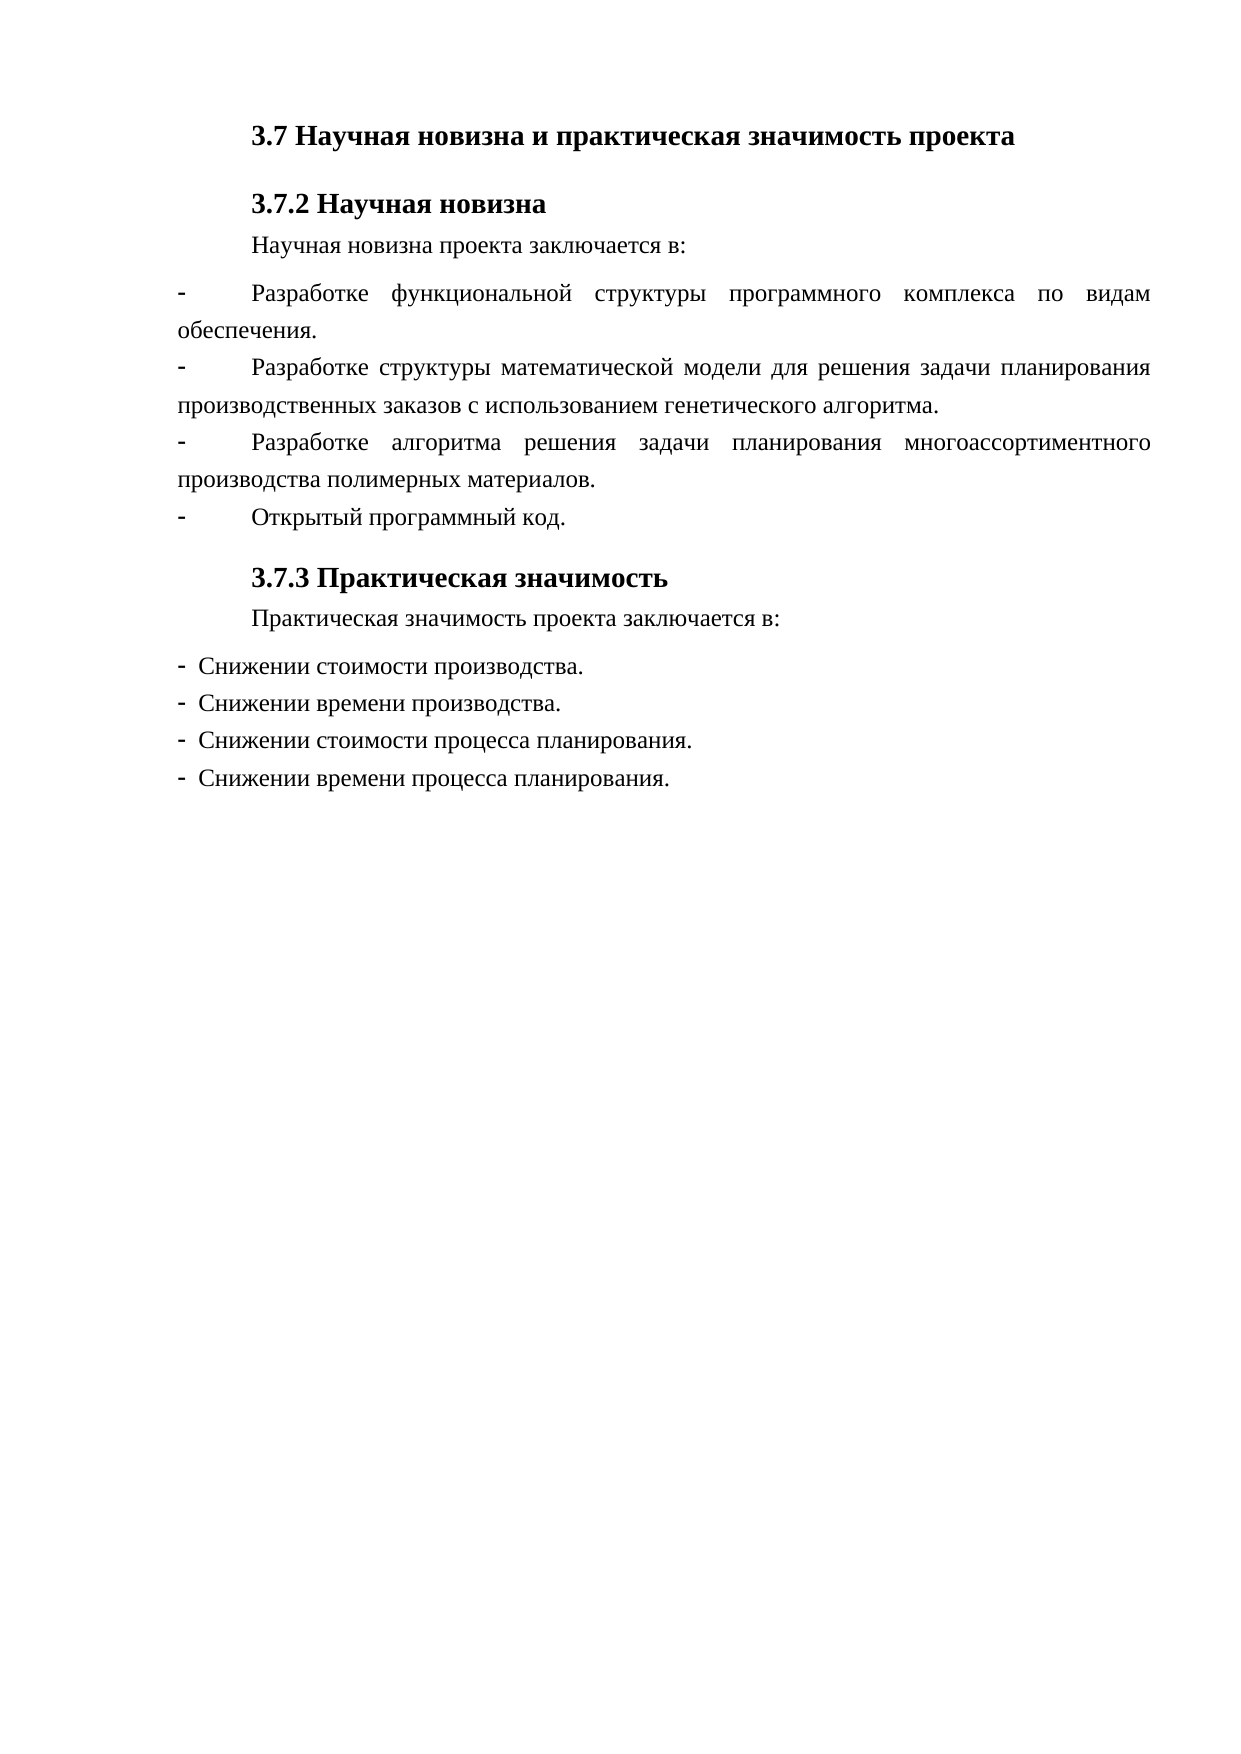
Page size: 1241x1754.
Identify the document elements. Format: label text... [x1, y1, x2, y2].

text Практическая значимость проекта заключается в: [177, 603, 1152, 632]
list Разработке структуры математической модели для решения задачи планирования производственных заказов с использованием генетического алгоритма. [177, 352, 1152, 418]
subtitle 3.7.2 Научная новизна [177, 187, 1152, 220]
list Открытый программный код. [177, 502, 1152, 530]
subtitle 3.7.3 Практическая значимость [177, 560, 1152, 593]
list Снижении стоимости производства. [177, 651, 1152, 680]
text Научная новизна проекта заключается в: [177, 230, 1152, 259]
list Разработке алгоритма решения задачи планирования многоассортиментного производства полимерных материалов. [177, 427, 1152, 493]
subtitle 3.7 Научная новизна и практическая значимость проекта [177, 118, 1152, 152]
list Снижении времени производства. [177, 688, 1152, 717]
list Разработке функциональной структуры программного комплекса по видам обеспечения. [177, 278, 1152, 344]
list Снижении времени процесса планирования. [177, 763, 1152, 792]
list Снижении стоимости процесса планирования. [177, 726, 1152, 754]
